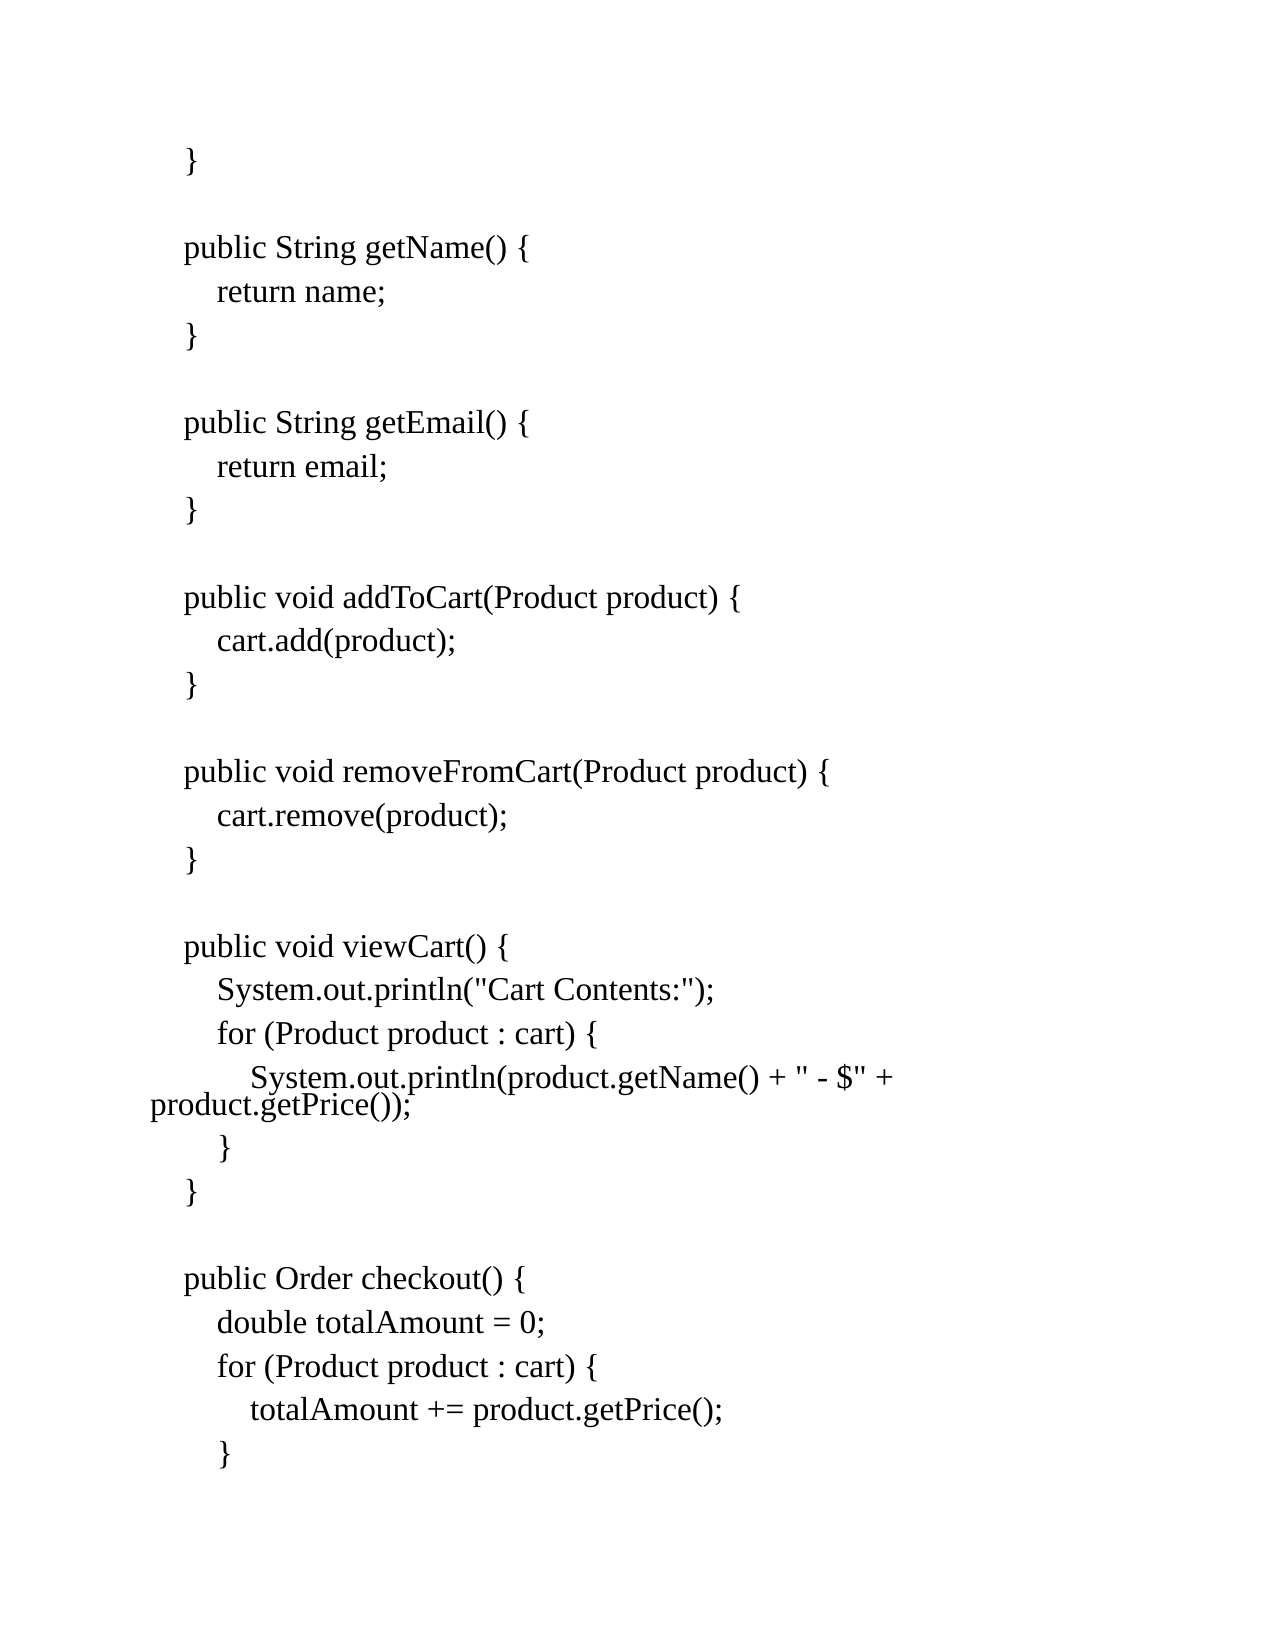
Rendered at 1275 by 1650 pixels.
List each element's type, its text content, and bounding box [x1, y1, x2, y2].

text public String getEmail() { [150, 412, 491, 439]
text return email; [150, 456, 1125, 482]
text } [150, 674, 1125, 701]
text for (Product product : cart) { [568, 1355, 1125, 1382]
text System.out.println(product.getName() + " - $" + product.getPrice()); [150, 1067, 1125, 1121]
text return name; [150, 281, 1125, 308]
text public void removeFromCart(Product product) { [150, 761, 579, 788]
text cart.remove(product); [491, 805, 1125, 832]
text for (Product product : cart) { [568, 1023, 1125, 1050]
text public Order checkout() { [150, 1268, 488, 1295]
text public void removeFromCart(Product product) { [577, 761, 802, 788]
text public void addToCart(Product product) { [711, 586, 1125, 613]
text double totalAmount = 0; [150, 1312, 1125, 1339]
text for (Product product : cart) { [150, 1355, 270, 1382]
text cart.add(product); [439, 630, 1125, 657]
text public String getName() { [150, 237, 491, 264]
text public String getEmail() { [500, 412, 1125, 439]
text public void addToCart(Product product) { [150, 586, 489, 613]
text public void viewCart() { [479, 936, 1125, 963]
text } [150, 1181, 1125, 1208]
text System.out.println("Cart Contents:"); [150, 979, 469, 1006]
text public Order checkout() { [496, 1268, 1125, 1295]
text } [150, 1443, 1125, 1470]
text } [150, 848, 1125, 875]
text public void addToCart(Product product) { [487, 586, 713, 613]
text cart.add(product); [150, 630, 330, 657]
text public void removeFromCart(Product product) { [800, 761, 1125, 788]
text System.out.println("Cart Contents:"); [698, 979, 1125, 1006]
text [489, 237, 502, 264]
text public String getName() { [500, 237, 1125, 264]
text } [150, 499, 1125, 526]
text cart.add(product); [328, 630, 441, 657]
text totalAmount += product.getPrice(); [150, 1399, 698, 1426]
text totalAmount += product.getPrice(); [706, 1399, 1125, 1426]
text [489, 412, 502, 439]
text } [150, 1137, 1125, 1164]
text for (Product product : cart) { [150, 1023, 270, 1050]
text for (Product product : cart) { [268, 1355, 570, 1382]
text } [150, 324, 1125, 352]
text cart.remove(product); [379, 805, 493, 832]
text System.out.println("Cart Contents:"); [467, 979, 700, 1006]
text cart.remove(product); [150, 805, 381, 832]
text for (Product product : cart) { [268, 1023, 570, 1050]
text public void viewCart() { [150, 936, 471, 963]
text } [150, 150, 1125, 177]
